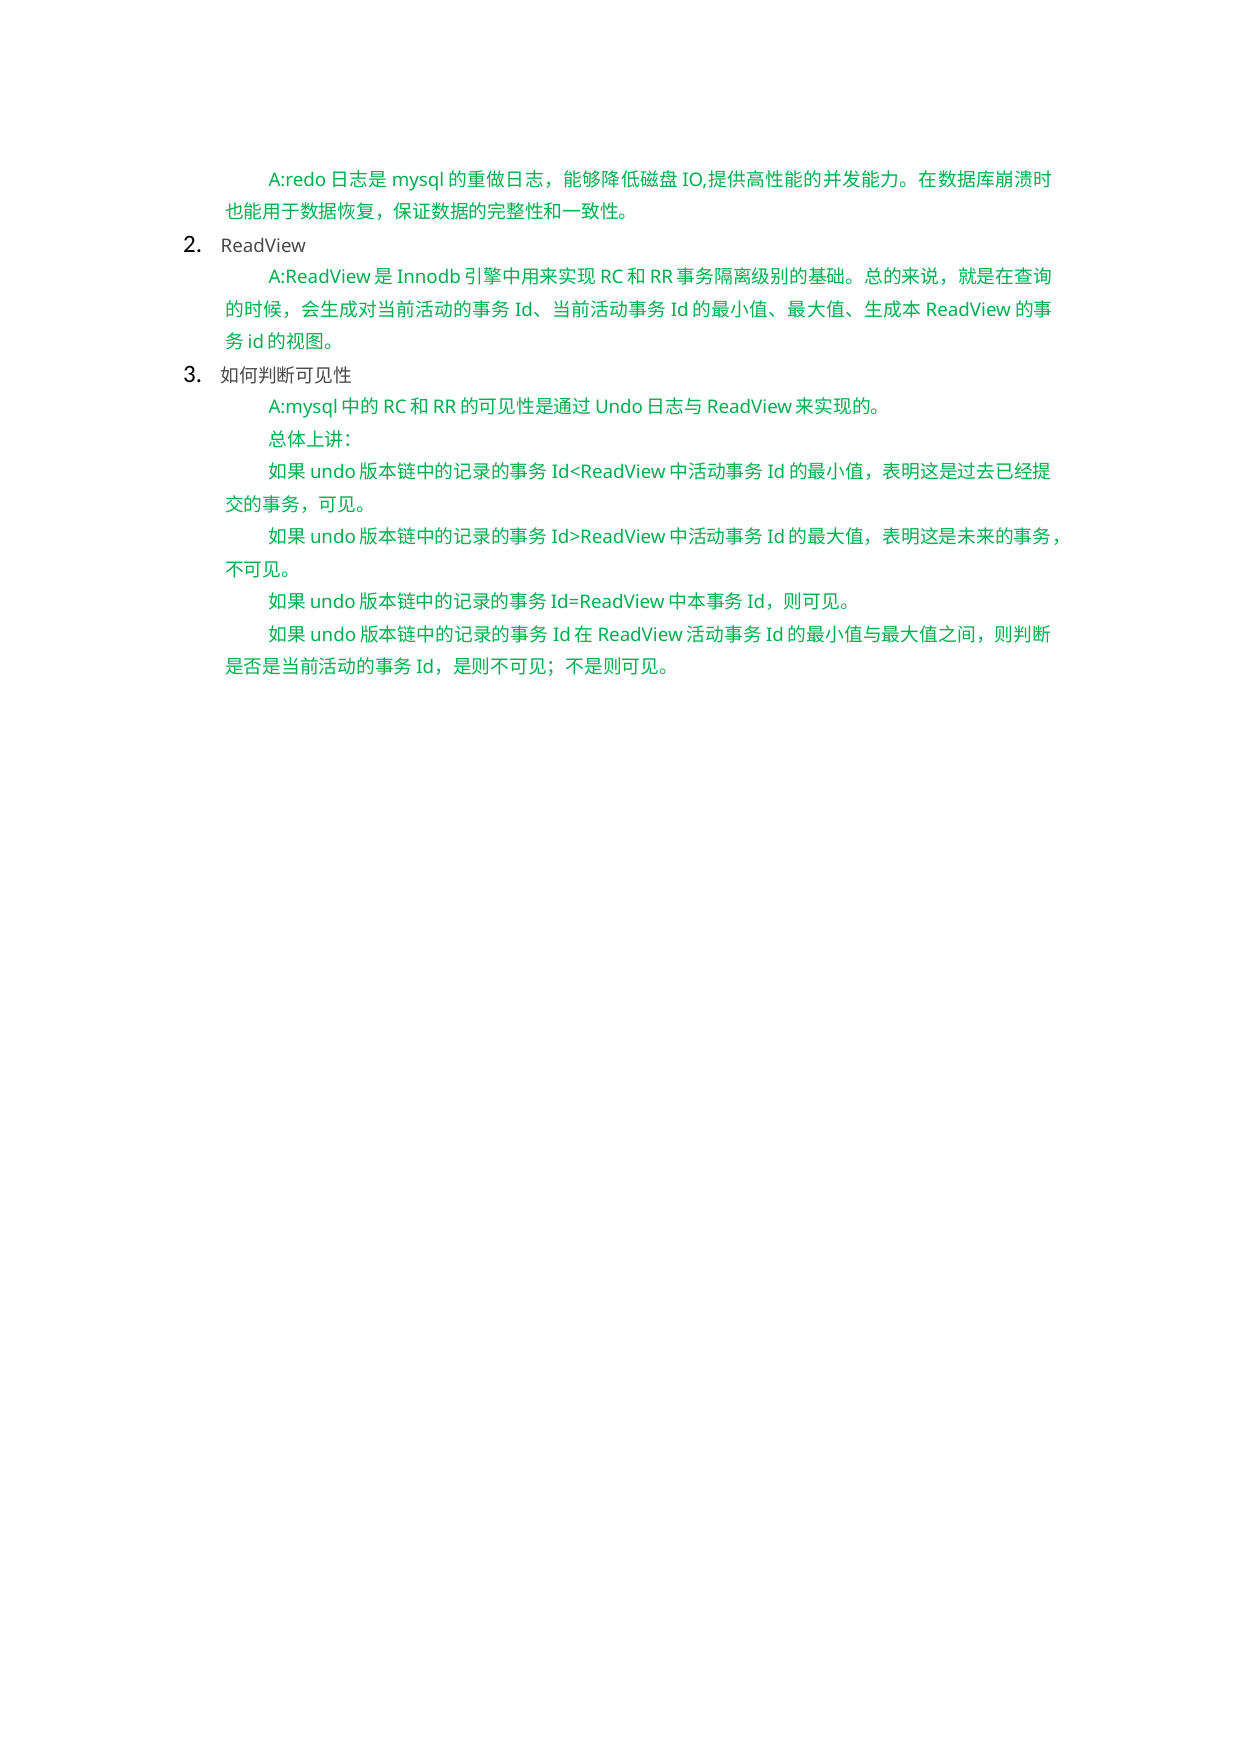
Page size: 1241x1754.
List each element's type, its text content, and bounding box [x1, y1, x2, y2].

list 如何判断可见性 [183, 357, 1053, 389]
list A:mysql中的RC和RR的可见性是通过Undo日志与ReadView来实现的。 [225, 389, 1053, 422]
list A:ReadView是Innodb引擎中用来实现RC和RR事务隔离级别的基础。总的来说，就是在查询的时候，会生成对当前活动的事务Id、当前活动事务Id的最小值、最大值、生成本ReadView的事务id的视图。 [225, 259, 1053, 357]
list A:redo日志是mysql的重做日志，能够降低磁盘IO,提供高性能的并发能力。在数据库崩溃时也能用于数据恢复，保证数据的完整性和一致性。 [225, 162, 1053, 227]
list ReadView [183, 227, 1053, 259]
list 如果undo版本链中的记录的事务Id>ReadView中活动事务Id的最大值，表明这是未来的事务，不可见。 [225, 519, 1053, 584]
list 如果undo版本链中的记录的事务Id在ReadView活动事务Id的最小值与最大值之间，则判断是否是当前活动的事务Id，是则不可见；不是则可见。 [225, 617, 1053, 682]
list 如果undo版本链中的记录的事务Id<ReadView中活动事务Id的最小值，表明这是过去已经提交的事务，可见。 [225, 454, 1053, 519]
list 如果undo版本链中的记录的事务Id=ReadView中本事务Id，则可见。 [225, 584, 1053, 617]
list 总体上讲： [225, 422, 1053, 454]
